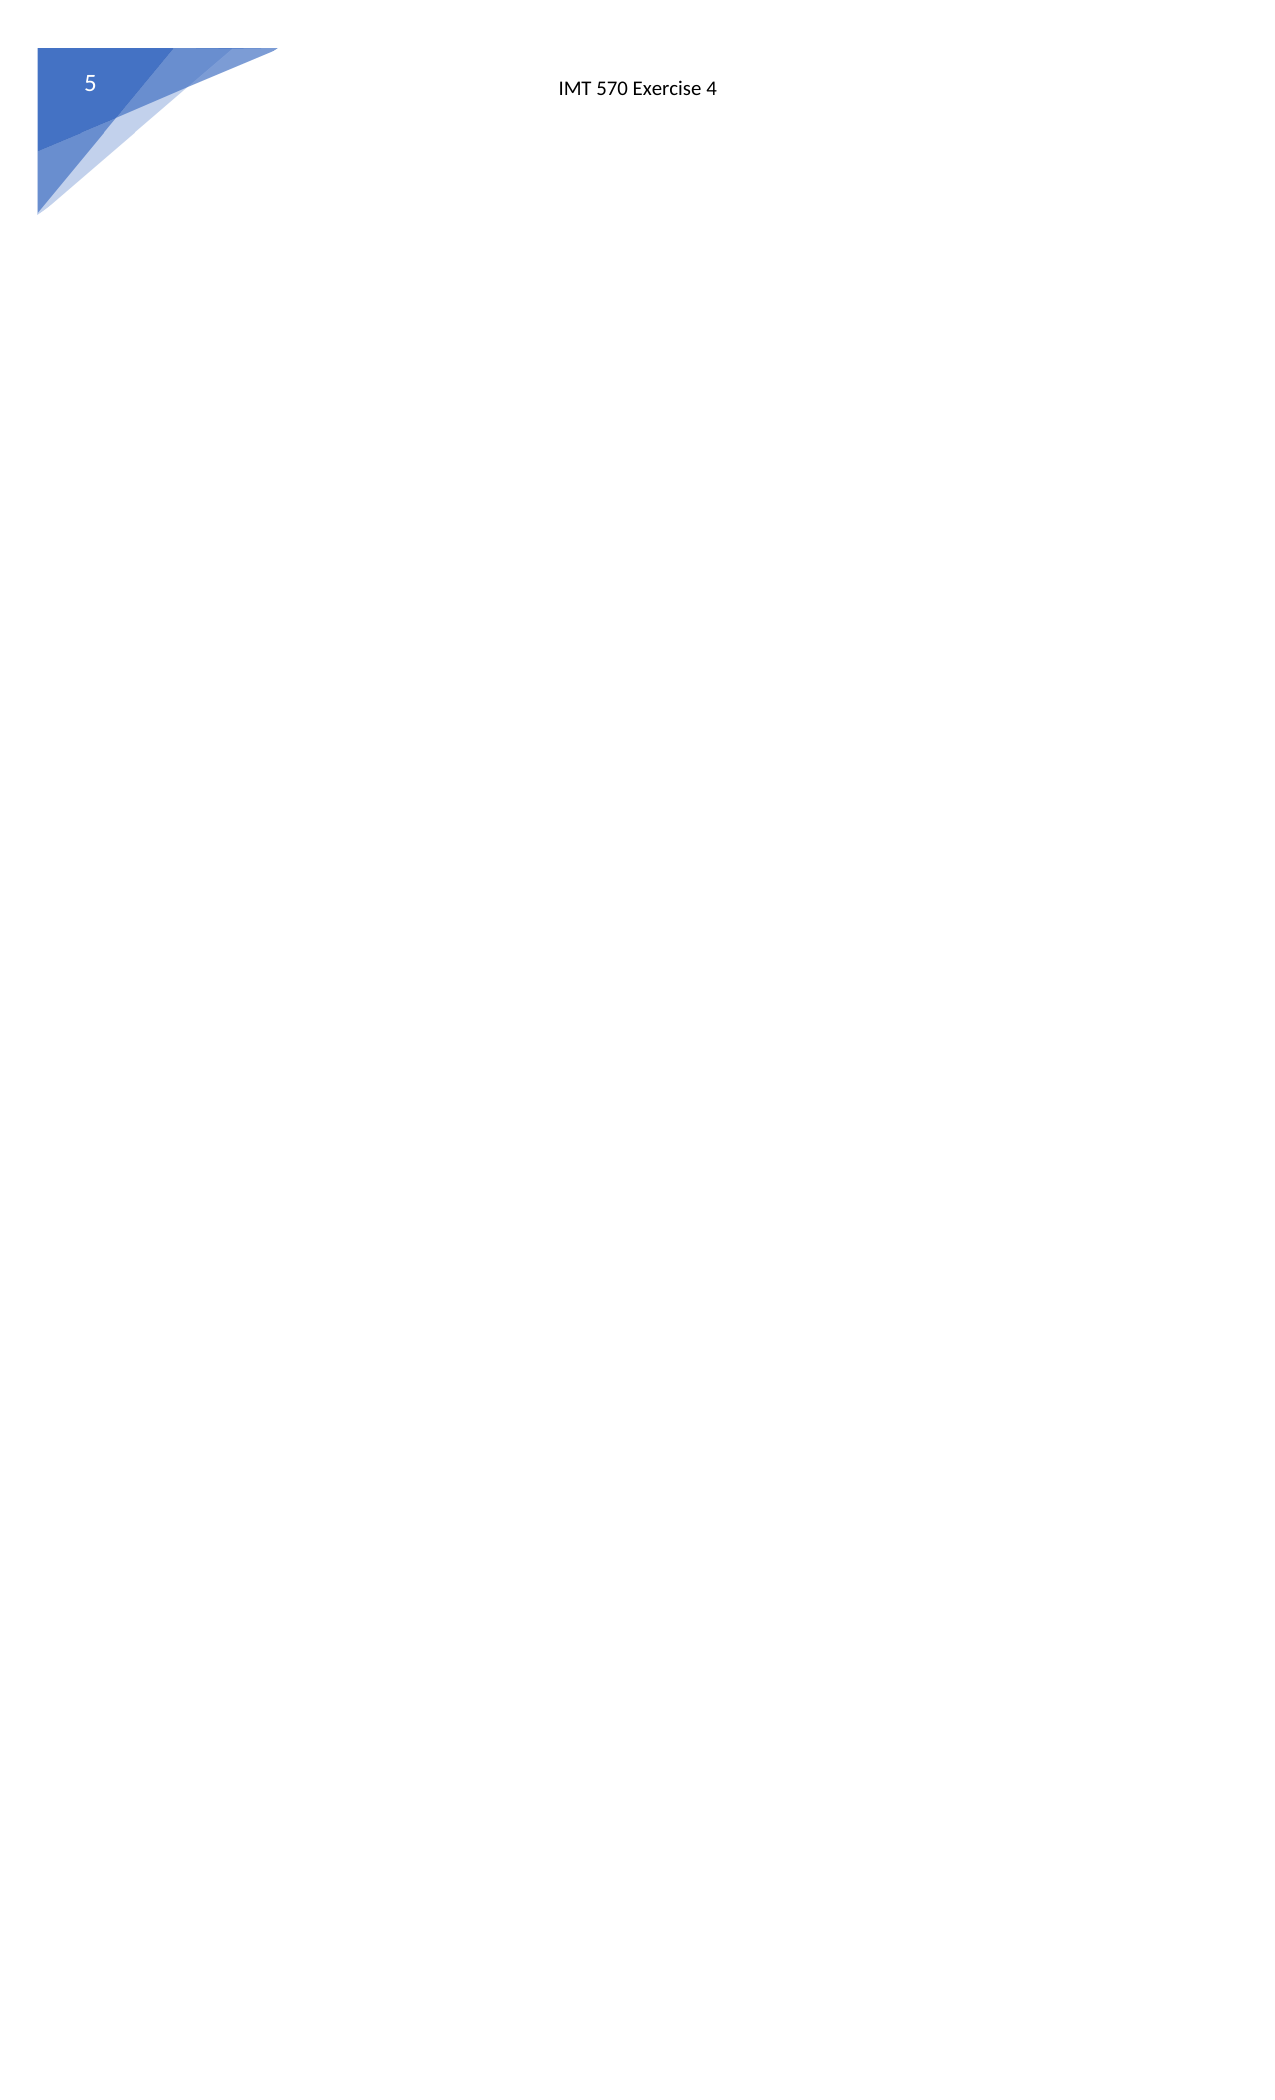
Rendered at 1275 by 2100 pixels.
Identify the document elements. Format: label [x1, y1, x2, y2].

picture [37, 48, 279, 217]
